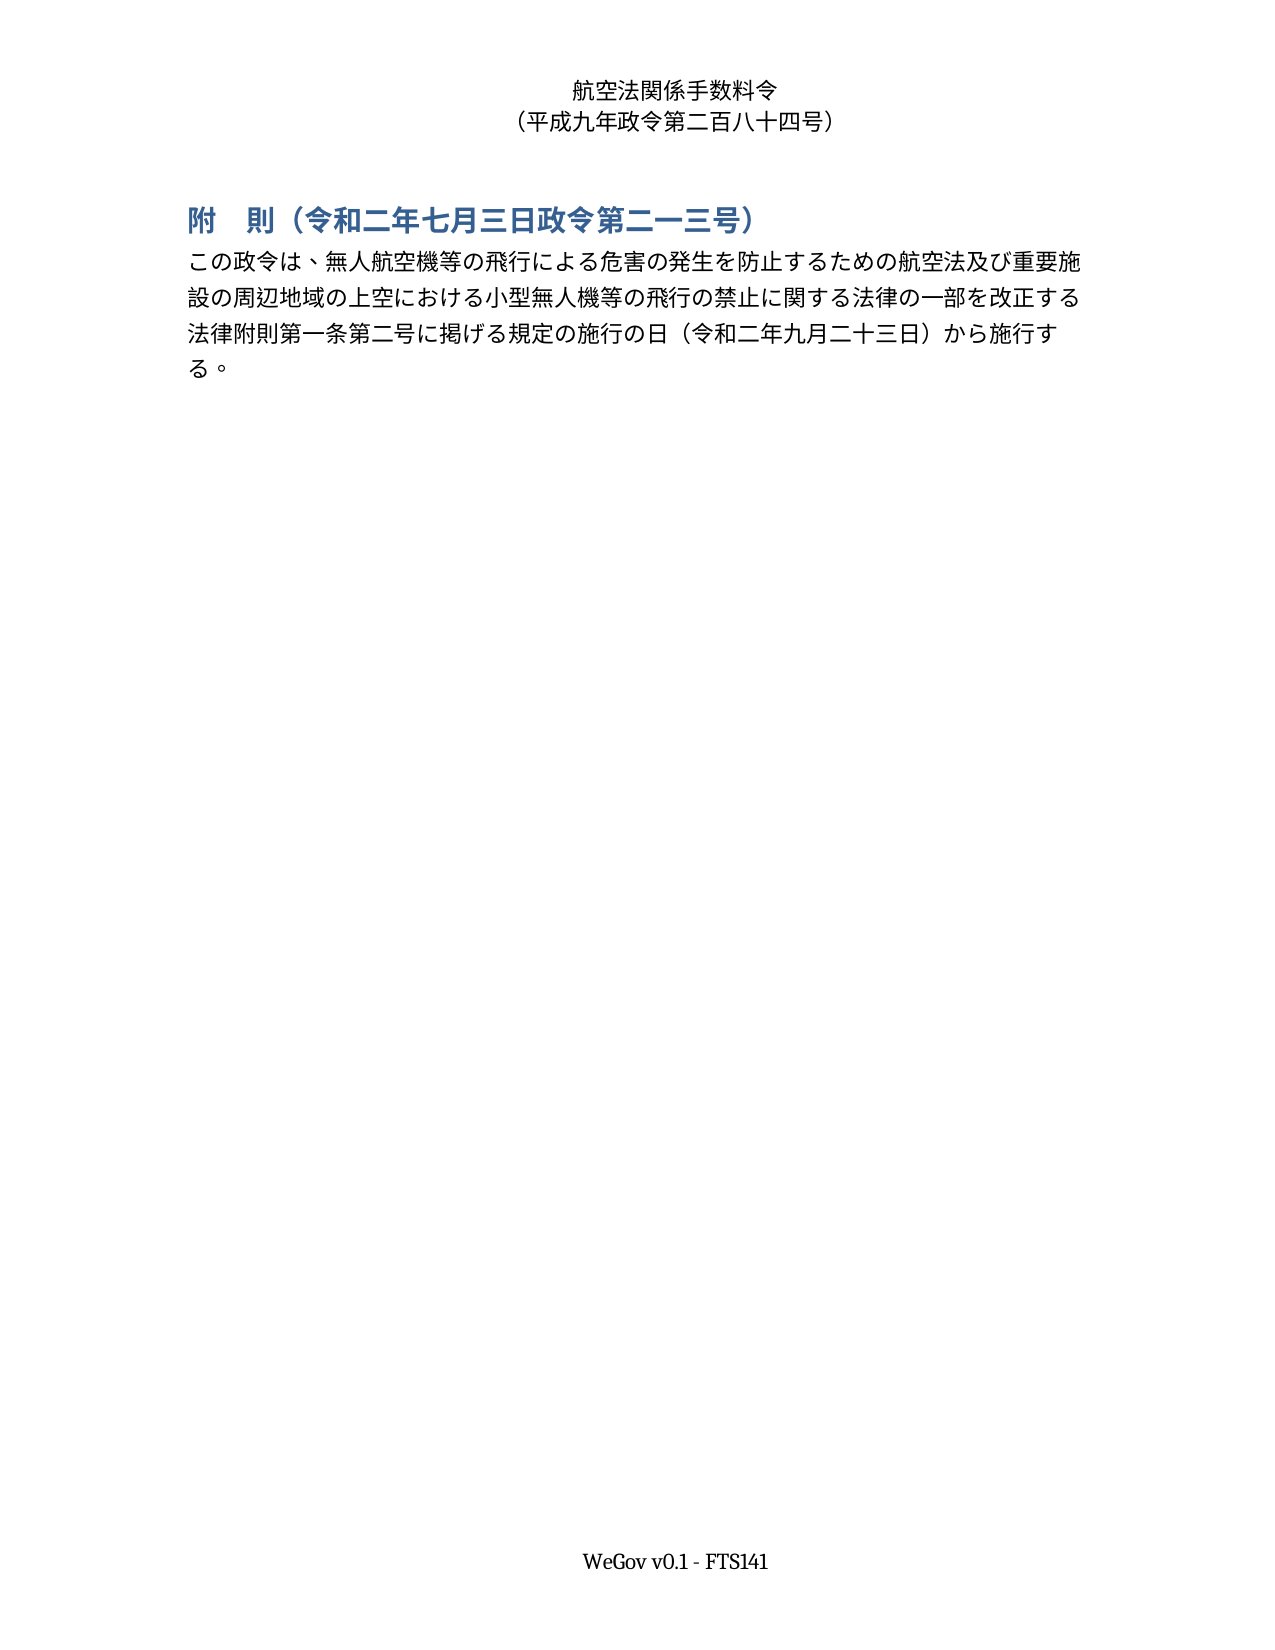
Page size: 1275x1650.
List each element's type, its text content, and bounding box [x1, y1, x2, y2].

subtitle 附 則（令和二年七月三日政令第二一三号） [187, 200, 1087, 240]
text この政令は、無人航空機等の飛行による危害の発生を防止するための航空法及び重要施設の周辺地域の上空における小型無人機等の飛行の禁止に関する法律の一部を改正する法律附則第一条第二号に掲げる規定の施行の日（令和二年九月二十三日）から施行する。 [187, 246, 1087, 385]
